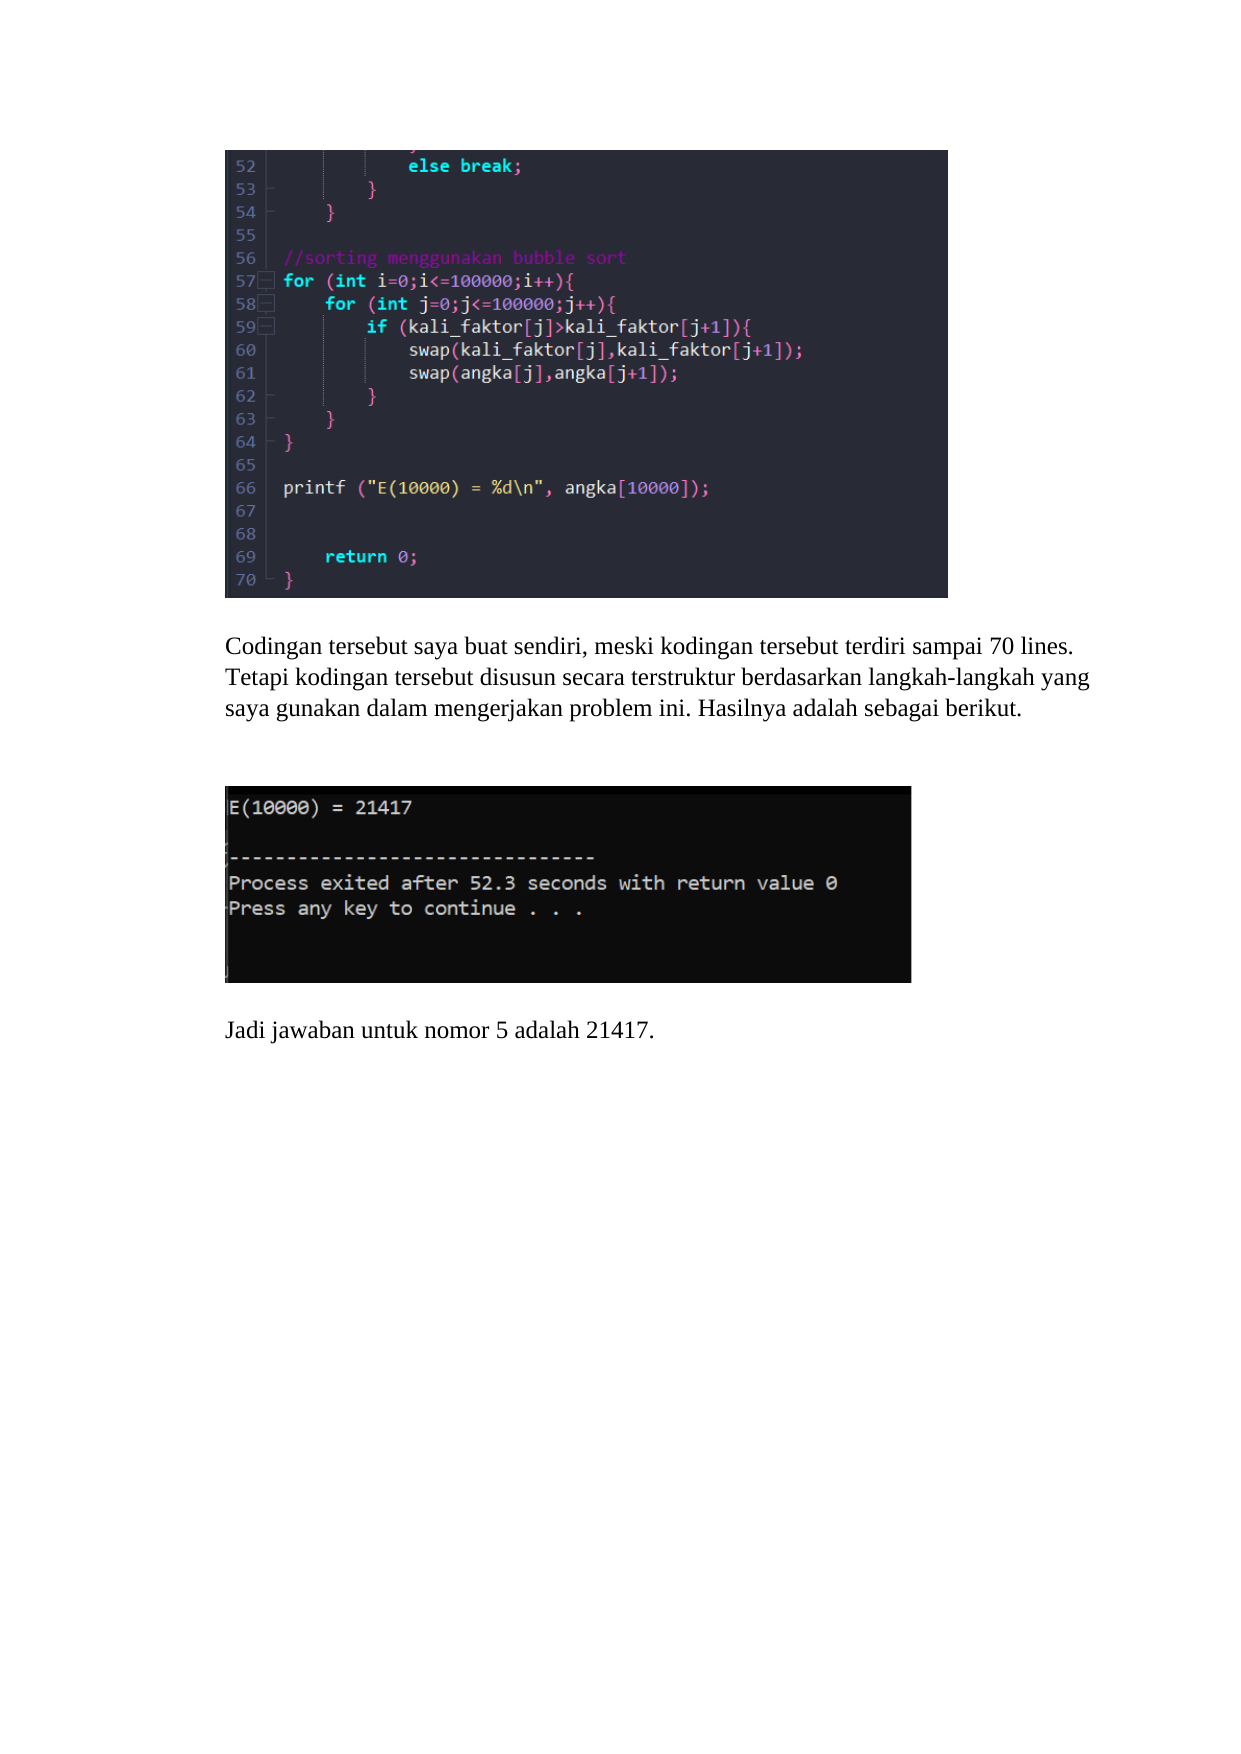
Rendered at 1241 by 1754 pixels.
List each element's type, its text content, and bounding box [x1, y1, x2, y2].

list Jadi jawaban untuk nomor 5 adalah 21417. [225, 1015, 1090, 1044]
picture [225, 786, 912, 983]
list Codingan tersebut saya buat sendiri, meski kodingan tersebut terdiri sampai 70 lines. Tetapi kodingan tersebut disusun secara terstruktur berdasarkan langkah-langkah yang saya gunakan dalam mengerjakan problem ini. Hasilnya adalah sebagai berikut. [225, 631, 1090, 722]
picture [225, 150, 948, 598]
